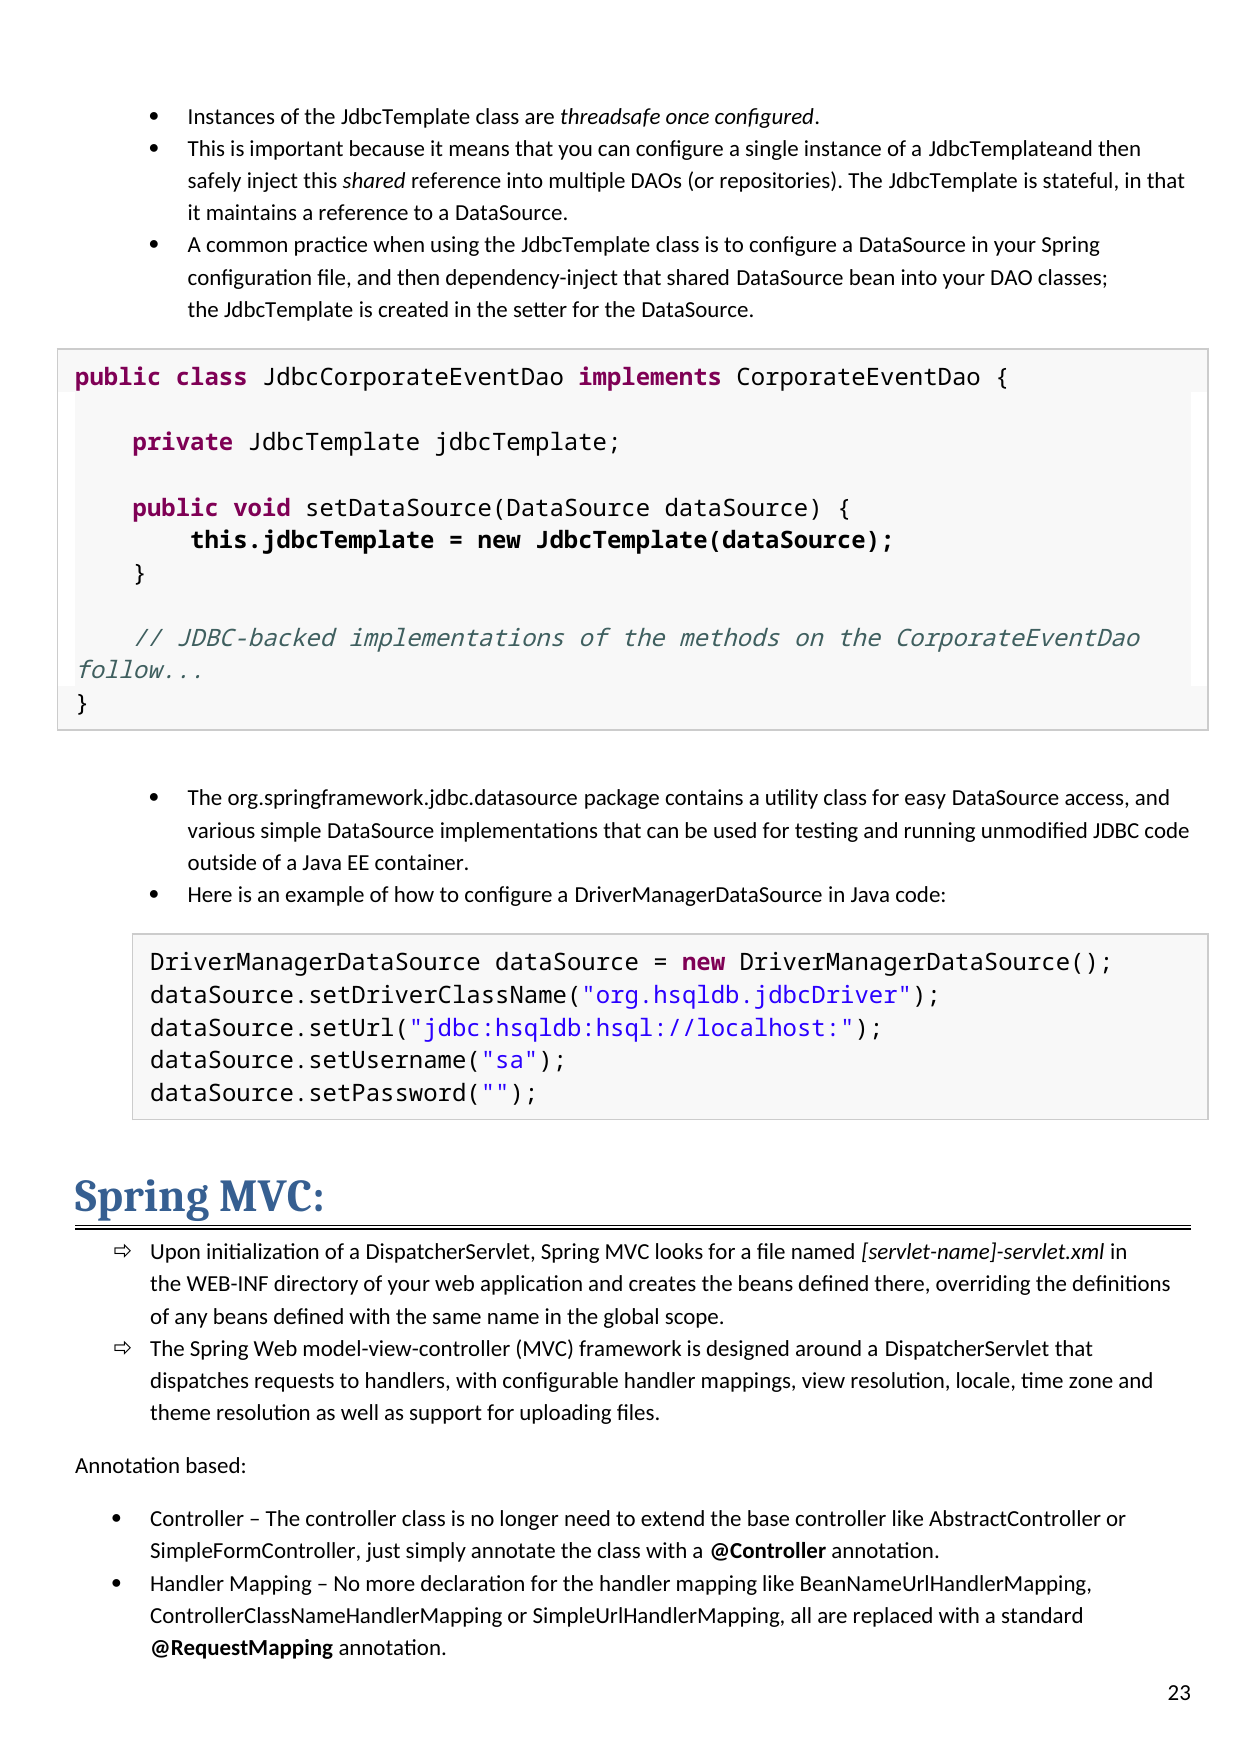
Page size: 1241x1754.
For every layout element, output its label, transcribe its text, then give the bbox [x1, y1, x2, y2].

text dataSource.setUsername("sa"); [133, 1031, 1207, 1063]
text DriverManagerDataSource dataSource = new DriverManagerDataSource(); [133, 935, 1207, 966]
text Annotation based: [75, 1451, 1191, 1479]
list Instances of the JdbcTemplate class are threadsafe once configured. [150, 102, 1191, 130]
text dataSource.setPassword(""); [133, 1063, 1207, 1119]
list Controller – The controller class is no longer need to extend the base controller like AbstractController or SimpleFormController, just simply annotate the class with a @Controller annotation. [112, 1504, 1191, 1564]
text } [75, 556, 1191, 588]
text } [58, 674, 1207, 729]
text public class JdbcCorporateEventDao implements CorporateEventDao { [58, 350, 1207, 392]
text private JdbcTemplate jdbcTemplate; [75, 425, 1191, 458]
list Here is an example of how to configure a DriverManagerDataSource in Java code: [150, 880, 1191, 908]
text public void setDataSource(DataSource dataSource) { [75, 490, 1191, 523]
list The org.springframework.jdbc.datasource package contains a utility class for easy DataSource access, and various simple DataSource implementations that can be used for testing and running unmodified JDBC code outside of a Java EE container. [150, 783, 1191, 876]
text dataSource.setUrl("jdbc:hsqldb:hsql://localhost:"); [133, 998, 1207, 1031]
text // JDBC-backed implementations of the methods on the CorporateEventDao follow... [75, 621, 1191, 674]
text this.jdbcTemplate = new JdbcTemplate(dataSource); [75, 523, 1191, 556]
list The Spring Web model-view-controller (MVC) framework is designed around a DispatcherServlet that dispatches requests to handlers, with configurable handler mappings, view resolution, locale, time zone and theme resolution as well as support for uploading files. [112, 1334, 1191, 1426]
list Upon initialization of a DispatcherServlet, Spring MVC looks for a file named [servlet-name]-servlet.xml in the WEB-INF directory of your web application and creates the beans defined there, overriding the definitions of any beans defined with the same name in the global scope. [112, 1237, 1191, 1330]
subtitle Spring MVC: [75, 1170, 1191, 1225]
list Handler Mapping – No more declaration for the handler mapping like BeanNameUrlHandlerMapping, ControllerClassNameHandlerMapping or SimpleUrlHandlerMapping, all are replaced with a standard @RequestMapping annotation. [112, 1569, 1191, 1661]
text dataSource.setDriverClassName("org.hsqldb.jdbcDriver"); [133, 966, 1207, 998]
